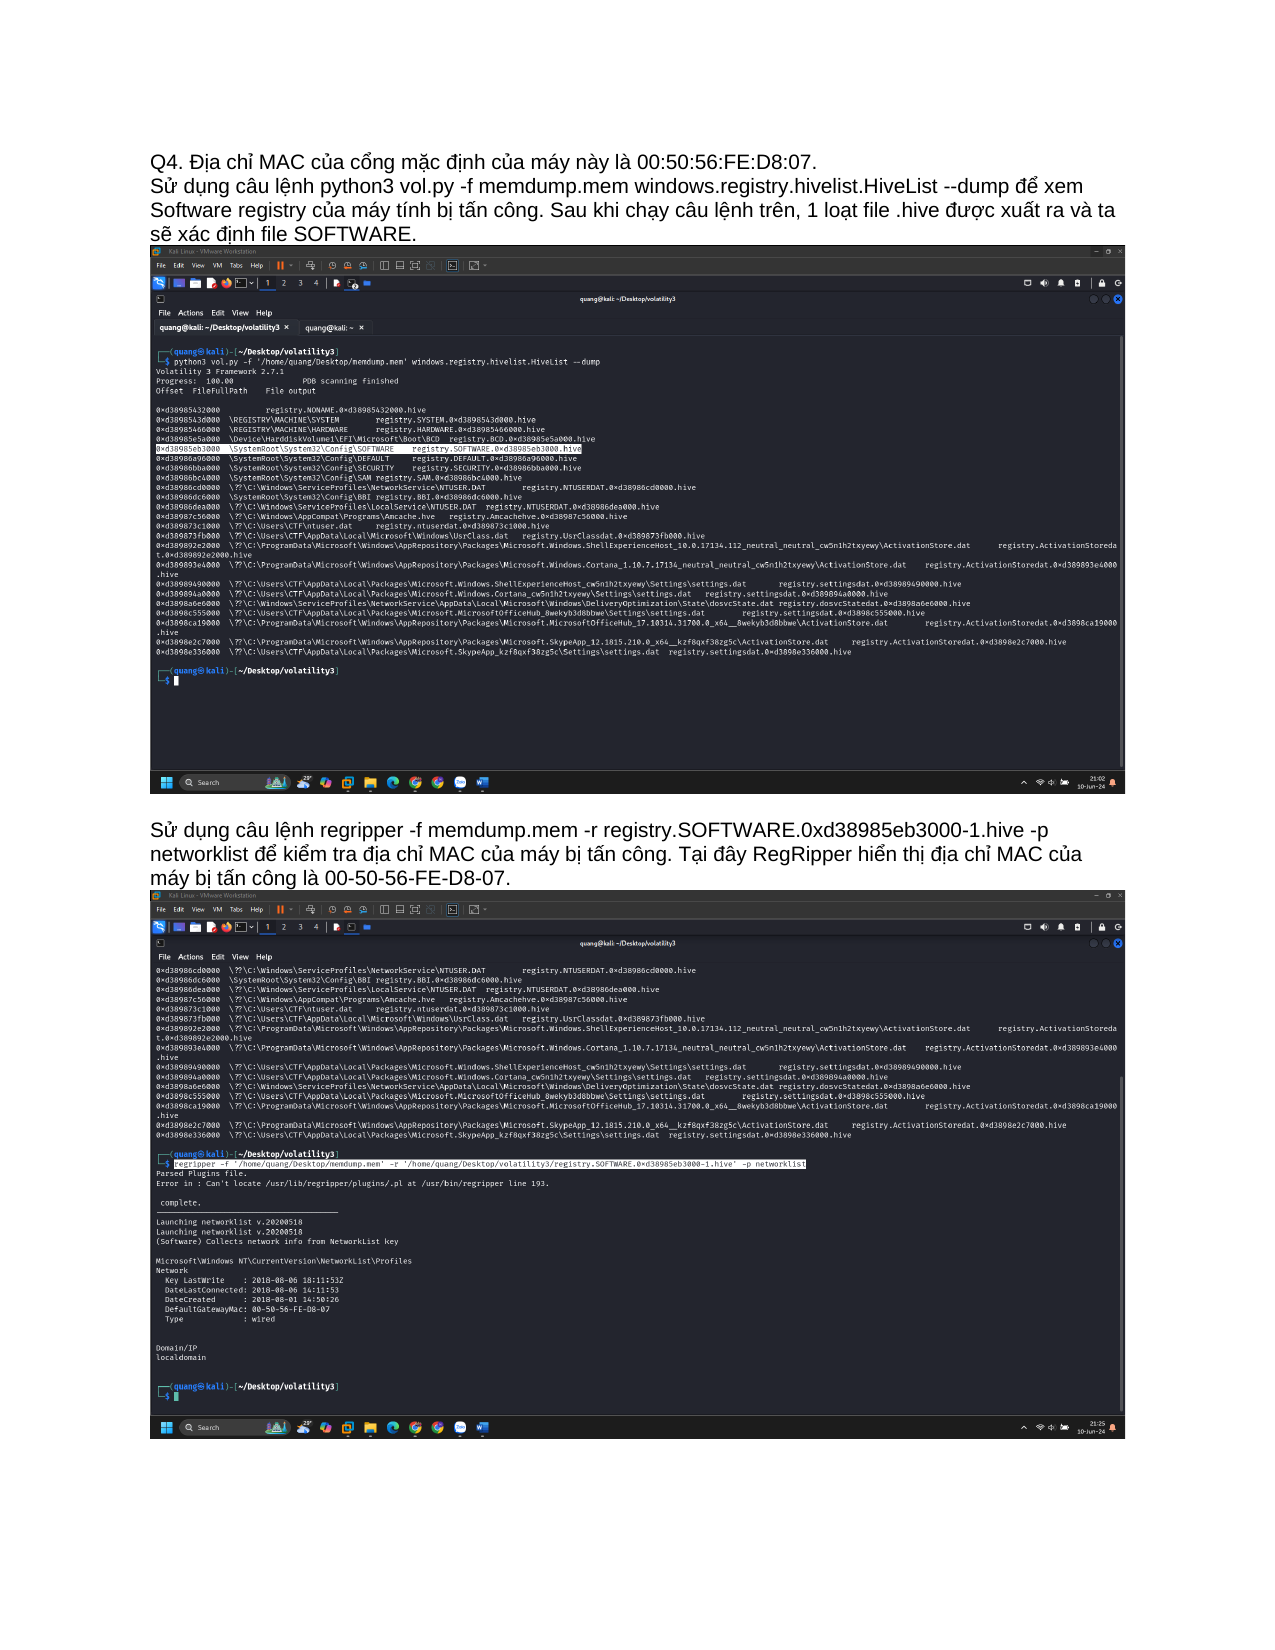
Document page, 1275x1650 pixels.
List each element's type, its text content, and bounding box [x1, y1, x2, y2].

text Sử dụng câu lệnh regripper -f memdump.mem -r registry.SOFTWARE.0xd38985eb3000-1.hive -p networklist để kiểm tra địa chỉ MAC của máy bị tấn công. Tại đây RegRipper hiển thị địa chỉ MAC của máy bị tấn công là 00-50-56-FE-D8-07. [150, 818, 1125, 890]
text Q4. Địa chỉ MAC của cổng mặc định của máy này là 00:50:56:FE:D8:07. [150, 150, 1125, 174]
picture [150, 245, 1125, 794]
picture [150, 890, 1125, 1439]
text Sử dụng câu lệnh python3 vol.py -f memdump.mem windows.registry.hivelist.HiveList --dump để xem Software registry của máy tính bị tấn công. Sau khi chạy câu lệnh trên, 1 loạt file .hive được xuất ra và ta sẽ xác định file SOFTWARE. [150, 174, 1125, 245]
